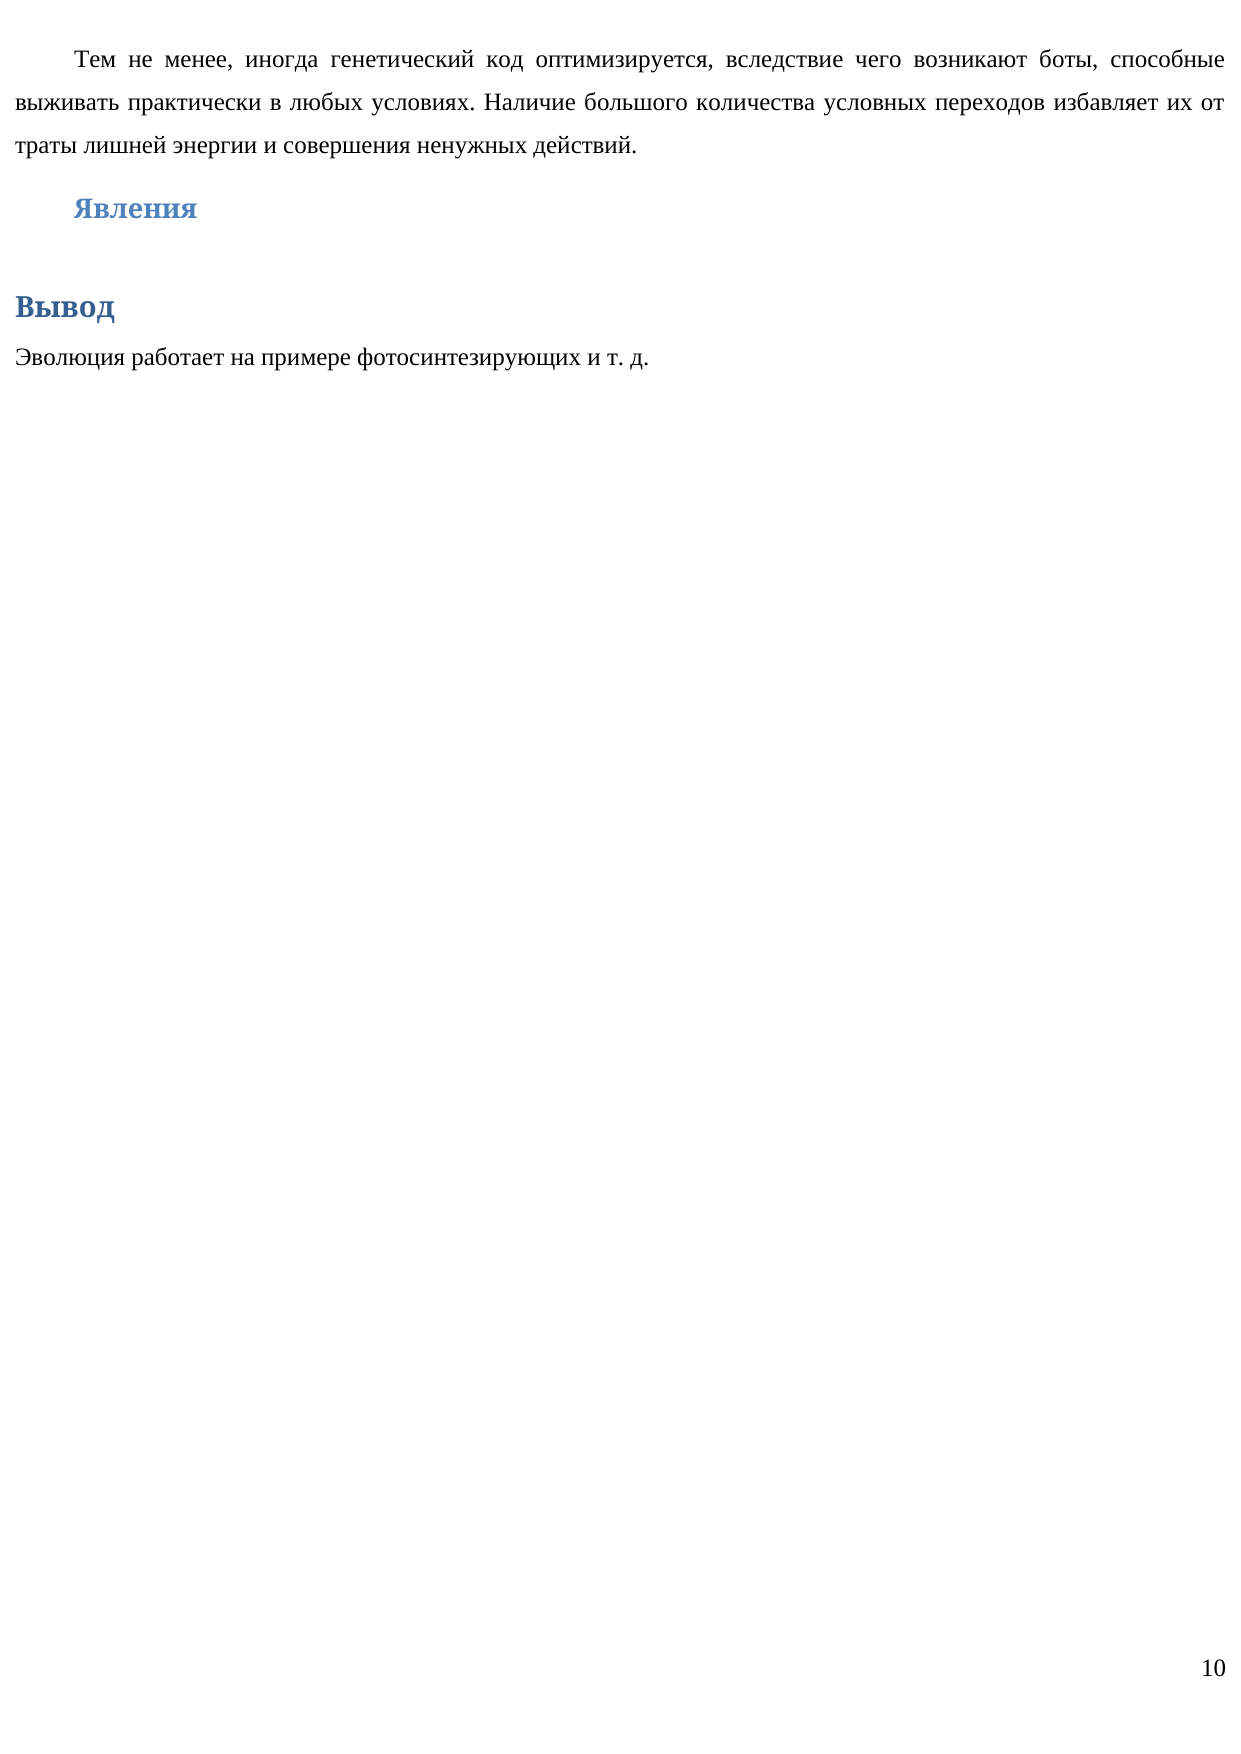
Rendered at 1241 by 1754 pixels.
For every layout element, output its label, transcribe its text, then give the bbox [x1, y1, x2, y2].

text Тем не менее, иногда генетический код оптимизируется, вследствие чего возникают боты, способные выживать практически в любых условиях. Наличие большого количества условных переходов избавляет их от траты лишней энергии и совершения ненужных действий. [15, 44, 1226, 159]
subtitle Вывод [15, 291, 1226, 325]
subtitle Явления [15, 194, 1226, 226]
text Эволюция работает на примере фотосинтезирующих и т. д. [15, 342, 1226, 370]
